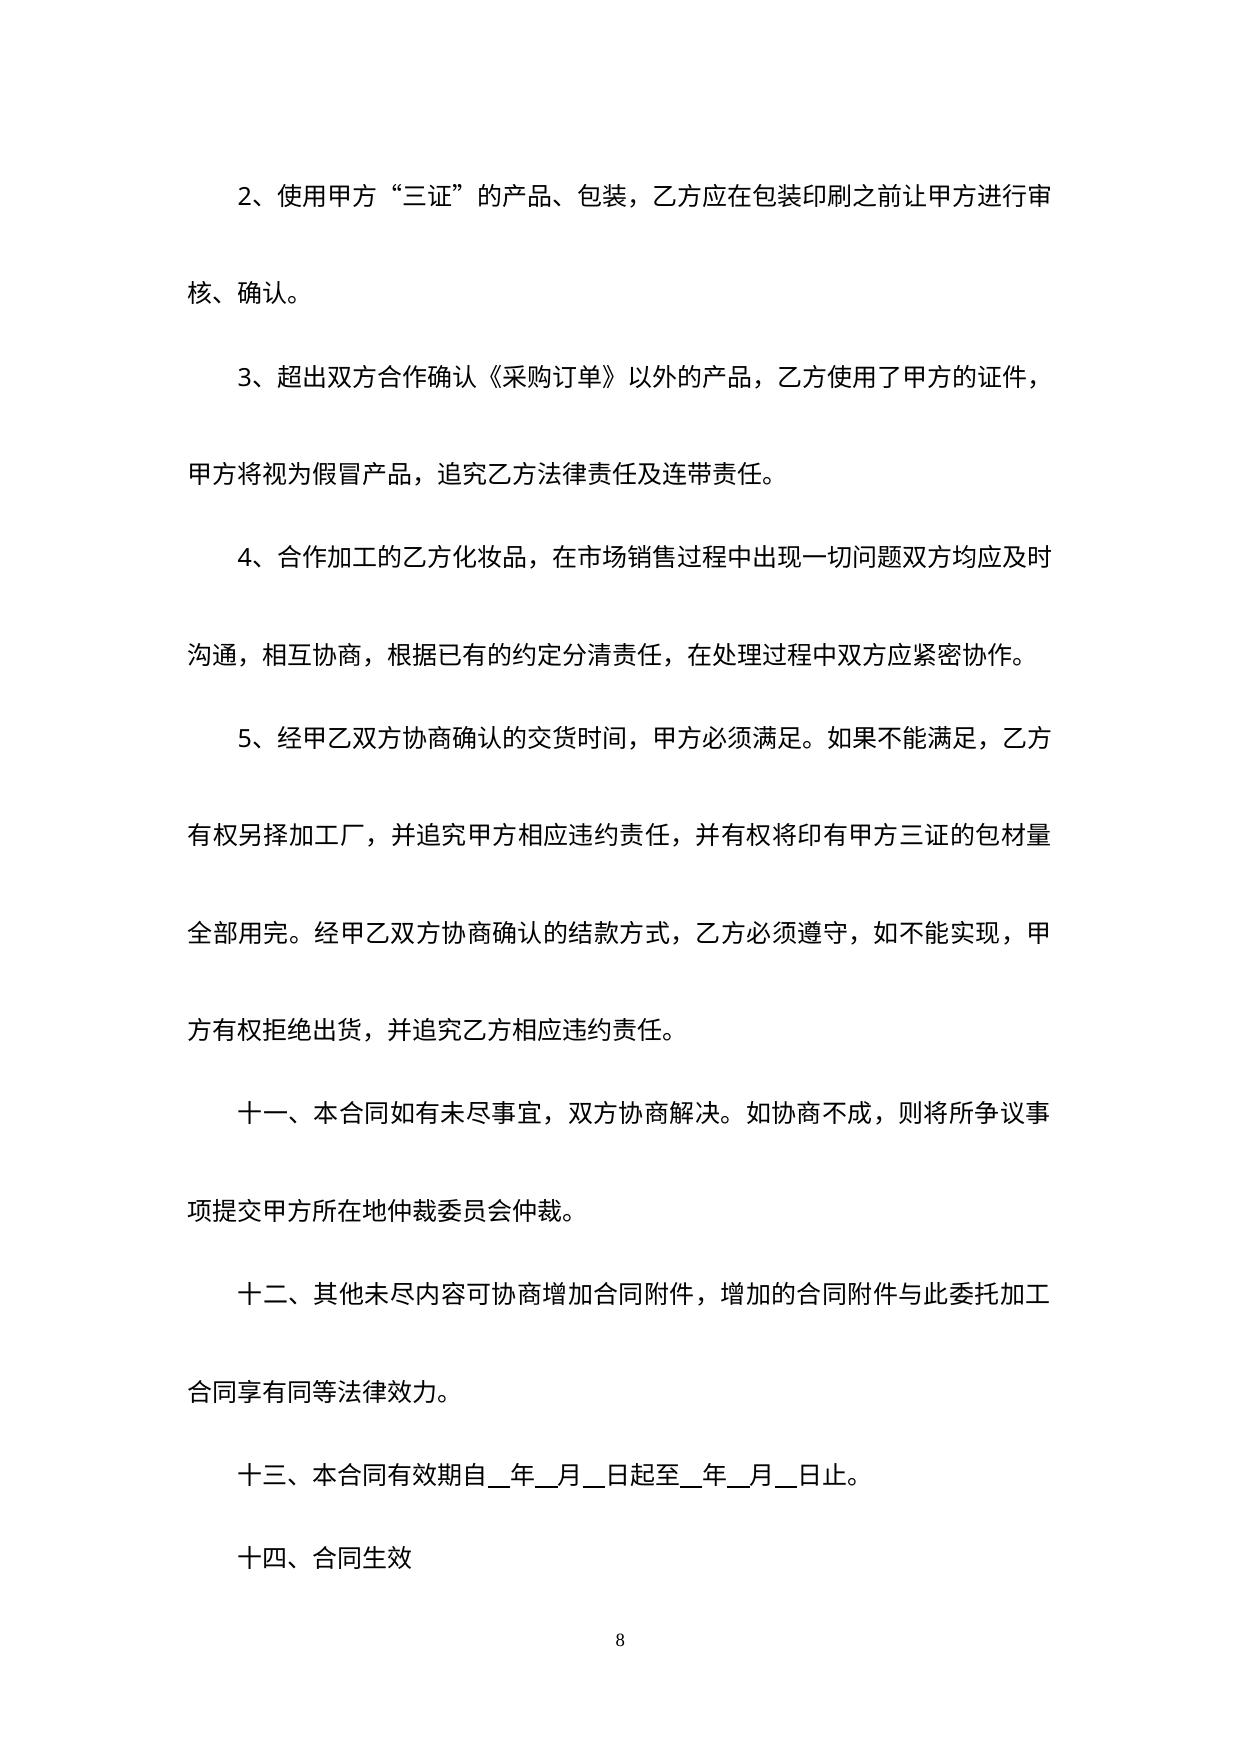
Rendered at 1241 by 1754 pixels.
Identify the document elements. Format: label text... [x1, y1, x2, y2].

text 十二、其他未尽内容可协商增加合同附件，增加的合同附件与此委托加工合同享有同等法律效力。 [187, 1260, 1053, 1423]
text 5、经甲乙双方协商确认的交货时间，甲方必须满足。如果不能满足，乙方有权另择加工厂，并追究甲方相应违约责任，并有权将印有甲方三证的包材量全部用完。经甲乙双方协商确认的结款方式，乙方必须遵守，如不能实现，甲方有权拒绝出货，并追究乙方相应违约责任。 [187, 704, 1053, 1061]
text 十四、合同生效 [187, 1524, 1053, 1589]
text 2、使用甲方“三证”的产品、包装，乙方应在包装印刷之前让甲方进行审核、确认。 [187, 162, 1053, 324]
text 3、超出双方合作确认《采购订单》以外的产品，乙方使用了甲方的证件，甲方将视为假冒产品，追究乙方法律责任及连带责任。 [187, 343, 1053, 505]
text 十一、本合同如有未尽事宜，双方协商解决。如协商不成，则将所争议事项提交甲方所在地仲裁委员会仲裁。 [187, 1079, 1053, 1242]
text 4、合作加工的乙方化妆品，在市场销售过程中出现一切问题双方均应及时沟通，相互协商，根据已有的约定分清责任，在处理过程中双方应紧密协作。 [187, 523, 1053, 686]
text 十三、本合同有效期自 年 月 日起至 年 月 日止。 [187, 1441, 1053, 1506]
